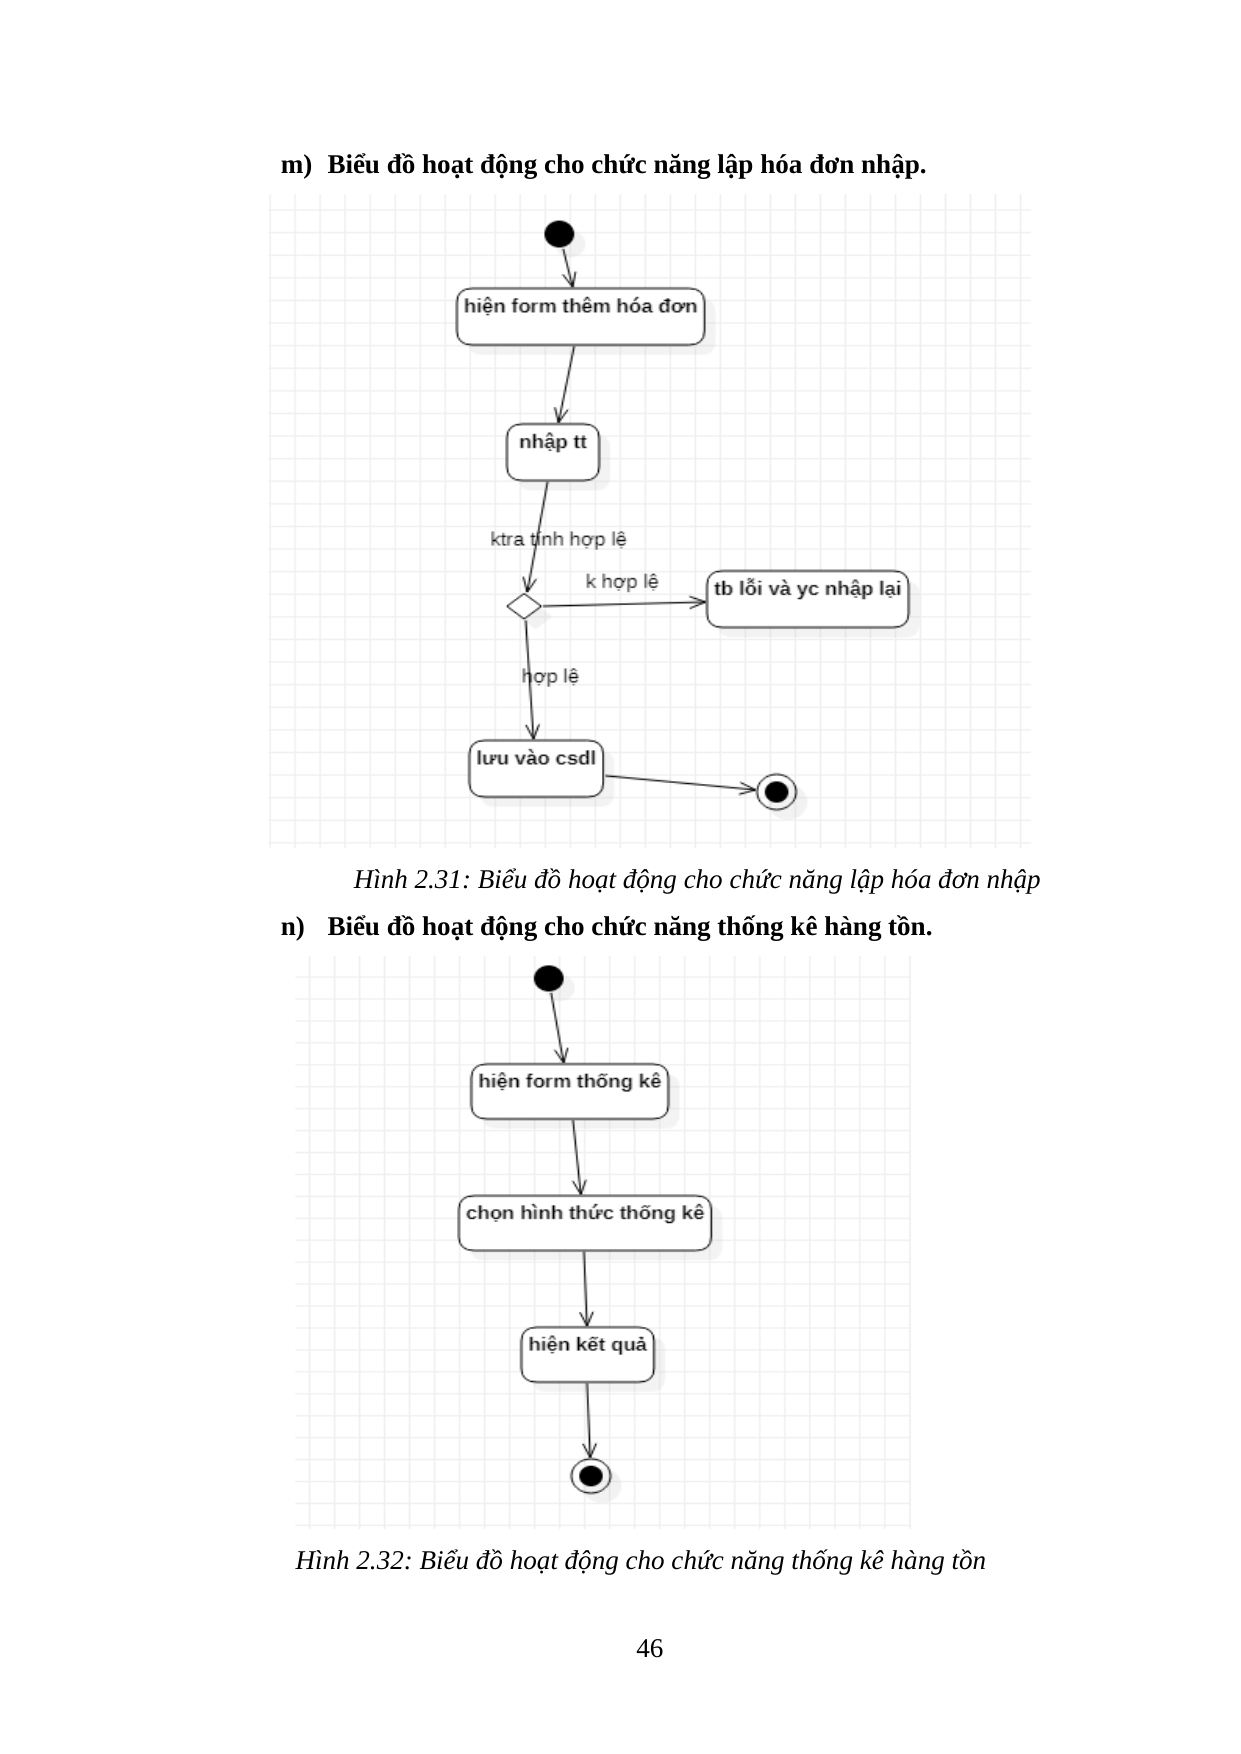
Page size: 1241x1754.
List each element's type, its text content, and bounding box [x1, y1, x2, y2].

list Hình 2.32: Biểu đồ hoạt động cho chức năng thống kê hàng tồn [295, 1544, 1122, 1575]
picture [268, 194, 1031, 848]
list Biểu đồ hoạt động cho chức năng thống kê hàng tồn. [281, 910, 1122, 941]
list Biểu đồ hoạt động cho chức năng lập hóa đơn nhập. [281, 148, 1122, 179]
text Hình 2.31: Biểu đồ hoạt động cho chức năng lập hóa đơn nhập [275, 863, 1122, 894]
picture [295, 956, 911, 1529]
